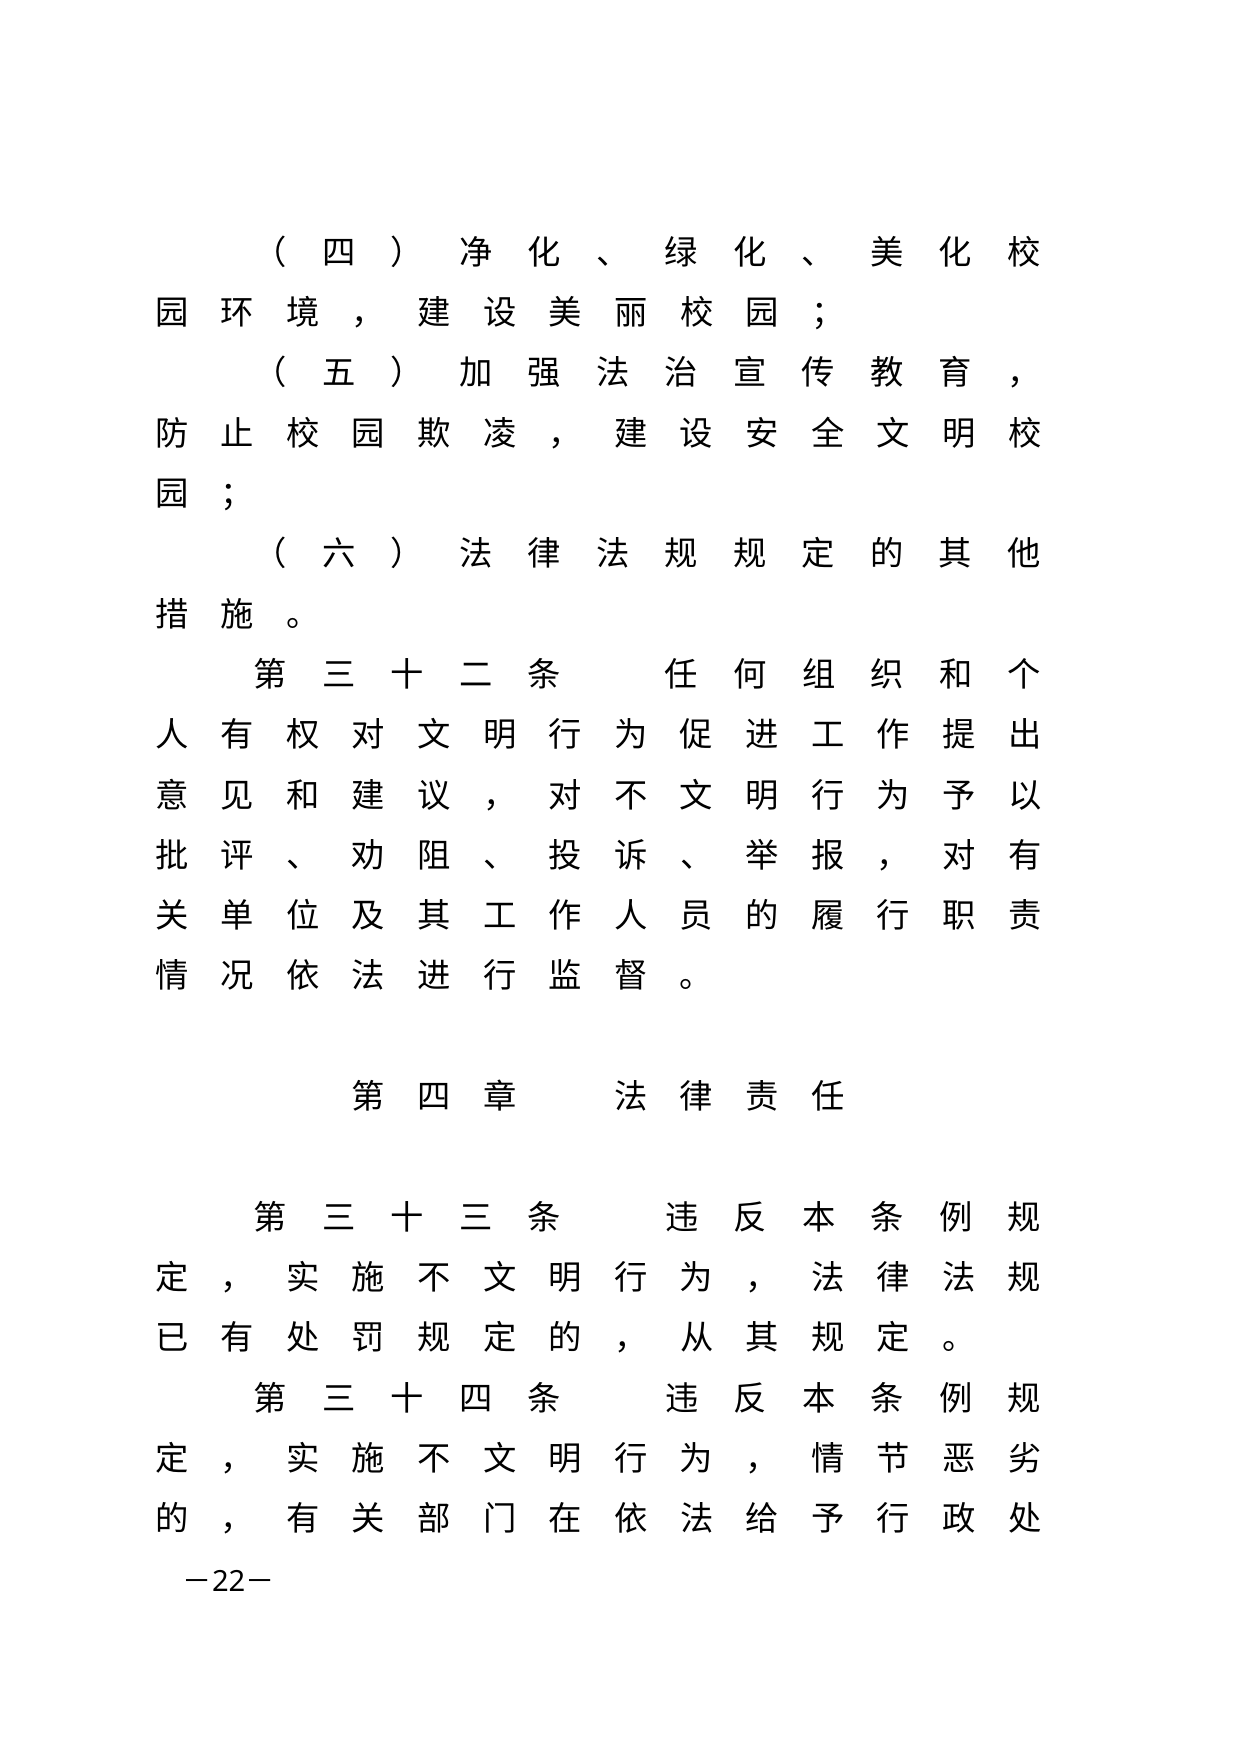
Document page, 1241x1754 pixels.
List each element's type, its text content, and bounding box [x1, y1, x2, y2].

text 第三十四条 违反本条例规定，实施不文明行为，情节恶劣的，有关部门在依法给予行政处罚的同时，可以将行政处罚决定书抄送行政相对人所在单位或者村（居）民委员会。 [155, 1365, 1073, 1546]
text 第三十三条 违反本条例规定，实施不文明行为，法律法规已有处罚规定的，从其规定。 [155, 1184, 1073, 1365]
text 第三十二条 任何组织和个人有权对文明行为促进工作提出意见和建议，对不文明行为予以批评、劝阻、投诉、举报，对有关单位及其工作人员的履行职责情况依法进行监督。 [155, 642, 1073, 1003]
text （五）加强法治宣传教育，防止校园欺凌，建设安全文明校园； [155, 340, 1073, 521]
text 第四章 法律责任 [155, 1064, 1073, 1124]
text （六）法律法规规定的其他措施。 [155, 521, 1073, 642]
text （四）净化、绿化、美化校园环境，建设美丽校园； [155, 219, 1073, 340]
